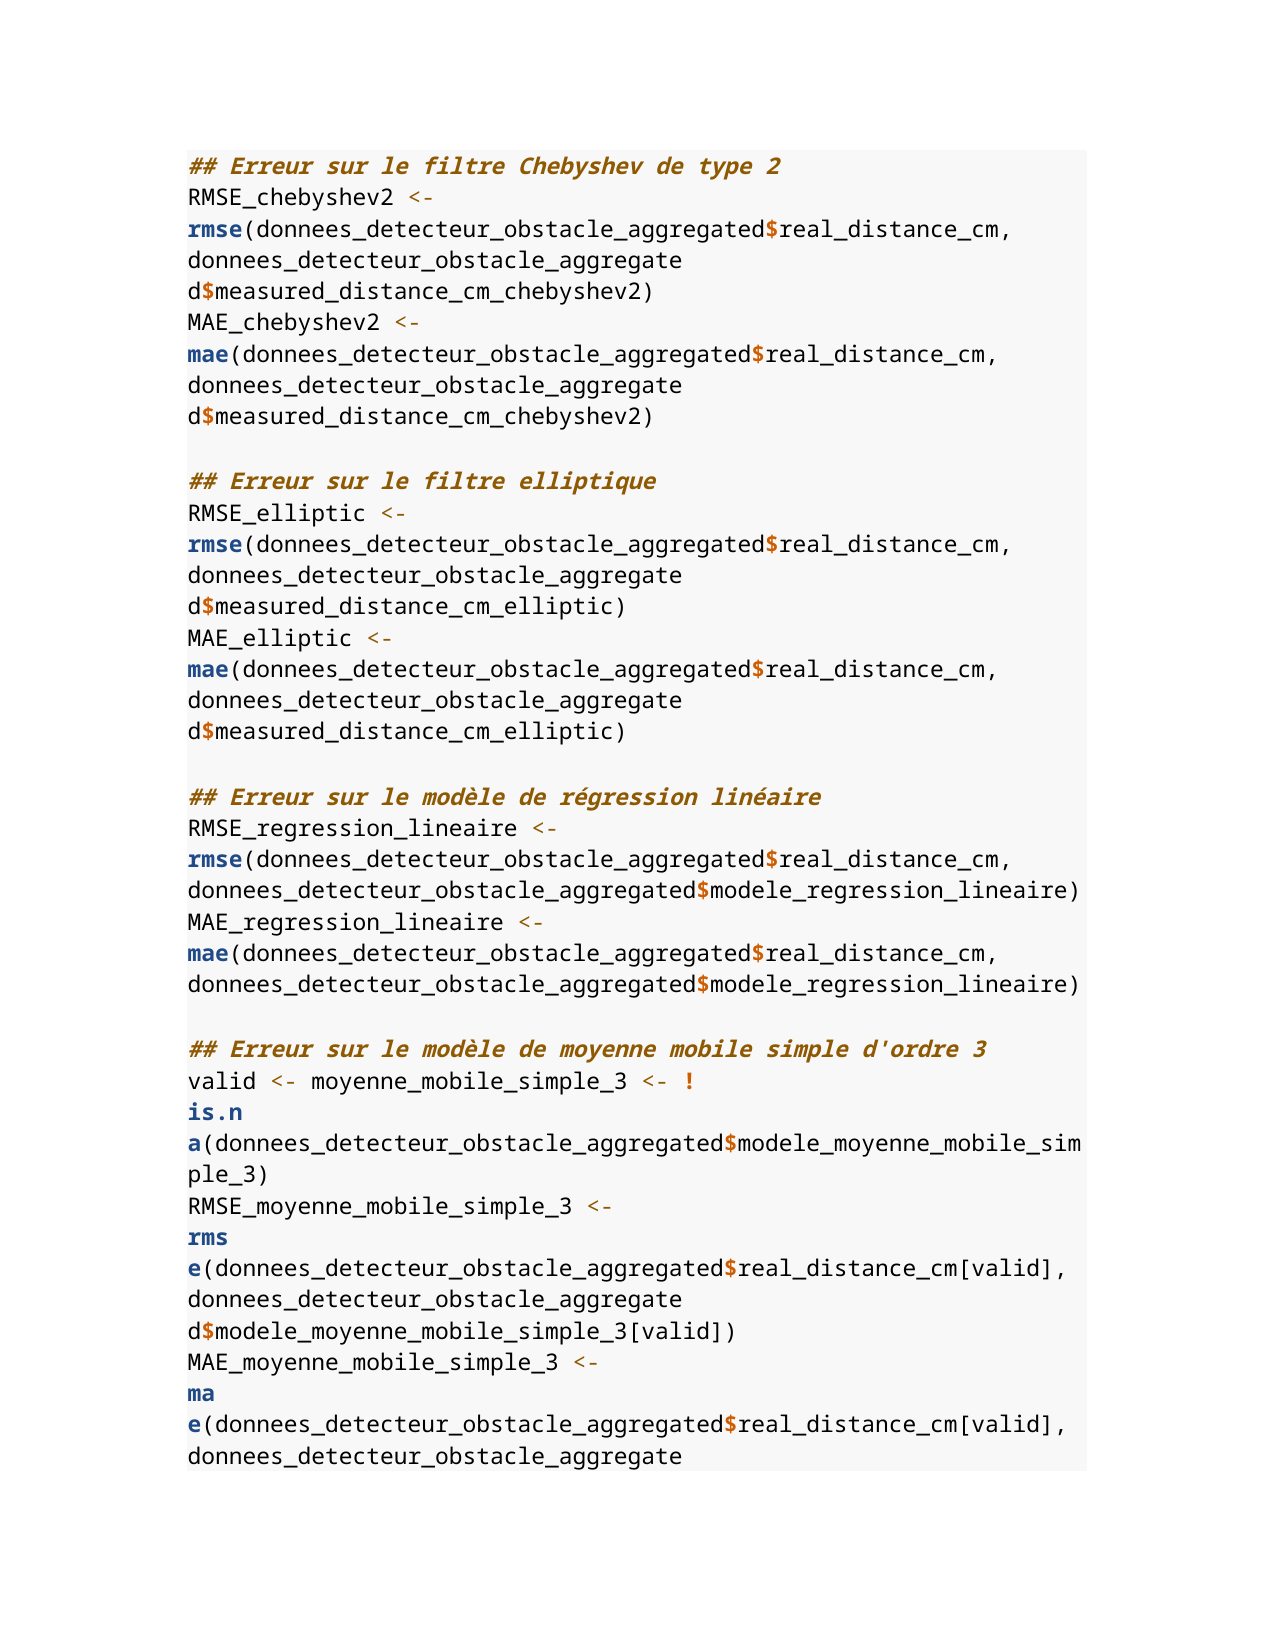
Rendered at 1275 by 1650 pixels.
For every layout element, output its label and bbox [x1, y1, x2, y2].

text [187, 150, 1087, 1471]
